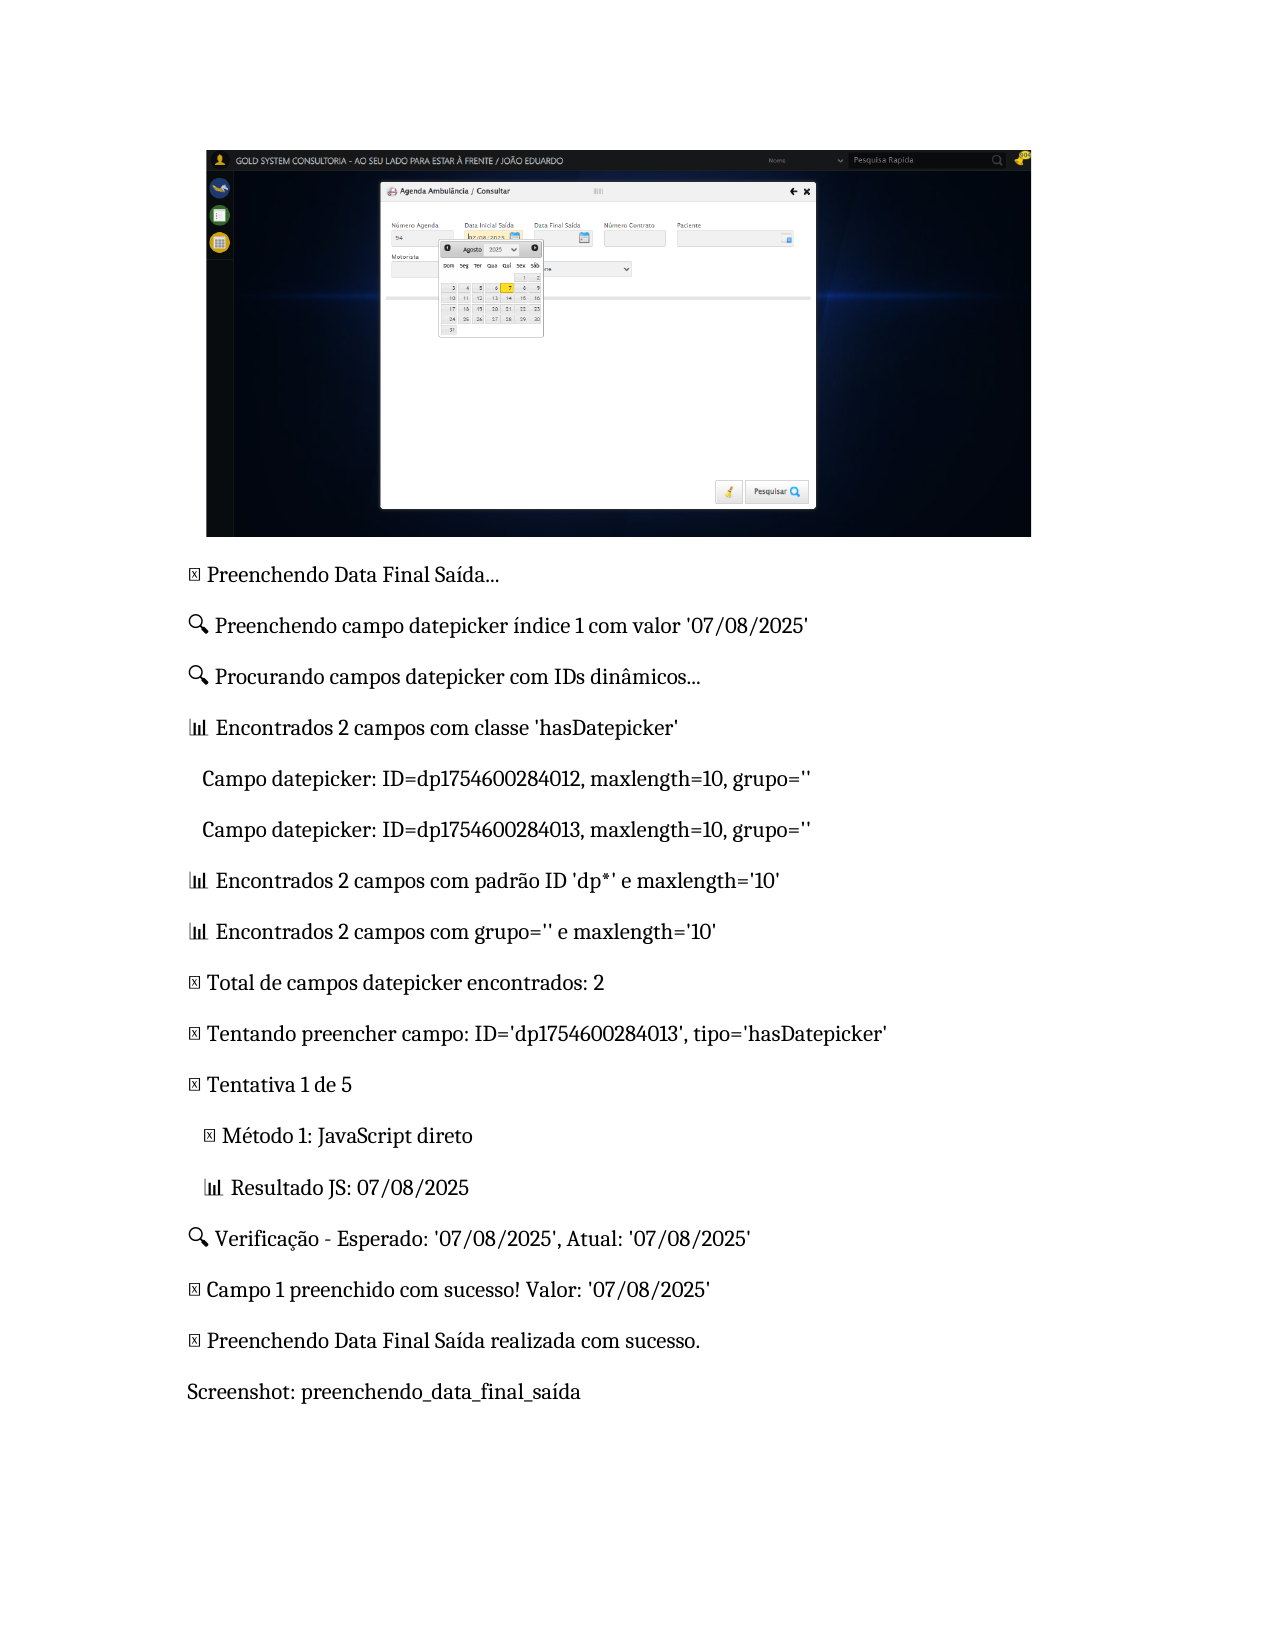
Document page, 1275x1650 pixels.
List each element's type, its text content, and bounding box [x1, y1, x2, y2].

text 🔍 Preenchendo campo datepicker índice 1 com valor '07/08/2025' [187, 613, 1087, 639]
text Campo datepicker: ID=dp1754600284013, maxlength=10, grupo='' [187, 817, 1087, 843]
text 📊 Encontrados 2 campos com classe 'hasDatepicker' [187, 715, 1087, 741]
text ✅ Campo 1 preenchido com sucesso! Valor: '07/08/2025' [187, 1276, 1087, 1303]
text ✅ Total de campos datepicker encontrados: 2 [187, 970, 1087, 996]
text 🎯 Tentando preencher campo: ID='dp1754600284013', tipo='hasDatepicker' [187, 1021, 1087, 1047]
text ✅ Preenchendo Data Final Saída realizada com sucesso. [187, 1327, 1087, 1354]
picture [206, 150, 1032, 537]
text 📊 Encontrados 2 campos com grupo='' e maxlength='10' [187, 919, 1087, 945]
text 🔍 Procurando campos datepicker com IDs dinâmicos... [187, 664, 1087, 690]
text 🔄 Tentativa 1 de 5 [187, 1072, 1087, 1098]
text 🔄 Preenchendo Data Final Saída... [187, 562, 1087, 588]
text 🔍 Verificação - Esperado: '07/08/2025', Atual: '07/08/2025' [187, 1225, 1087, 1252]
text 📊 Resultado JS: 07/08/2025 [187, 1174, 1087, 1201]
text 🔧 Método 1: JavaScript direto [187, 1123, 1087, 1149]
text Screenshot: preenchendo_data_final_saída [187, 1378, 1087, 1405]
text 📊 Encontrados 2 campos com padrão ID 'dp*' e maxlength='10' [187, 868, 1087, 894]
text Campo datepicker: ID=dp1754600284012, maxlength=10, grupo='' [187, 766, 1087, 792]
